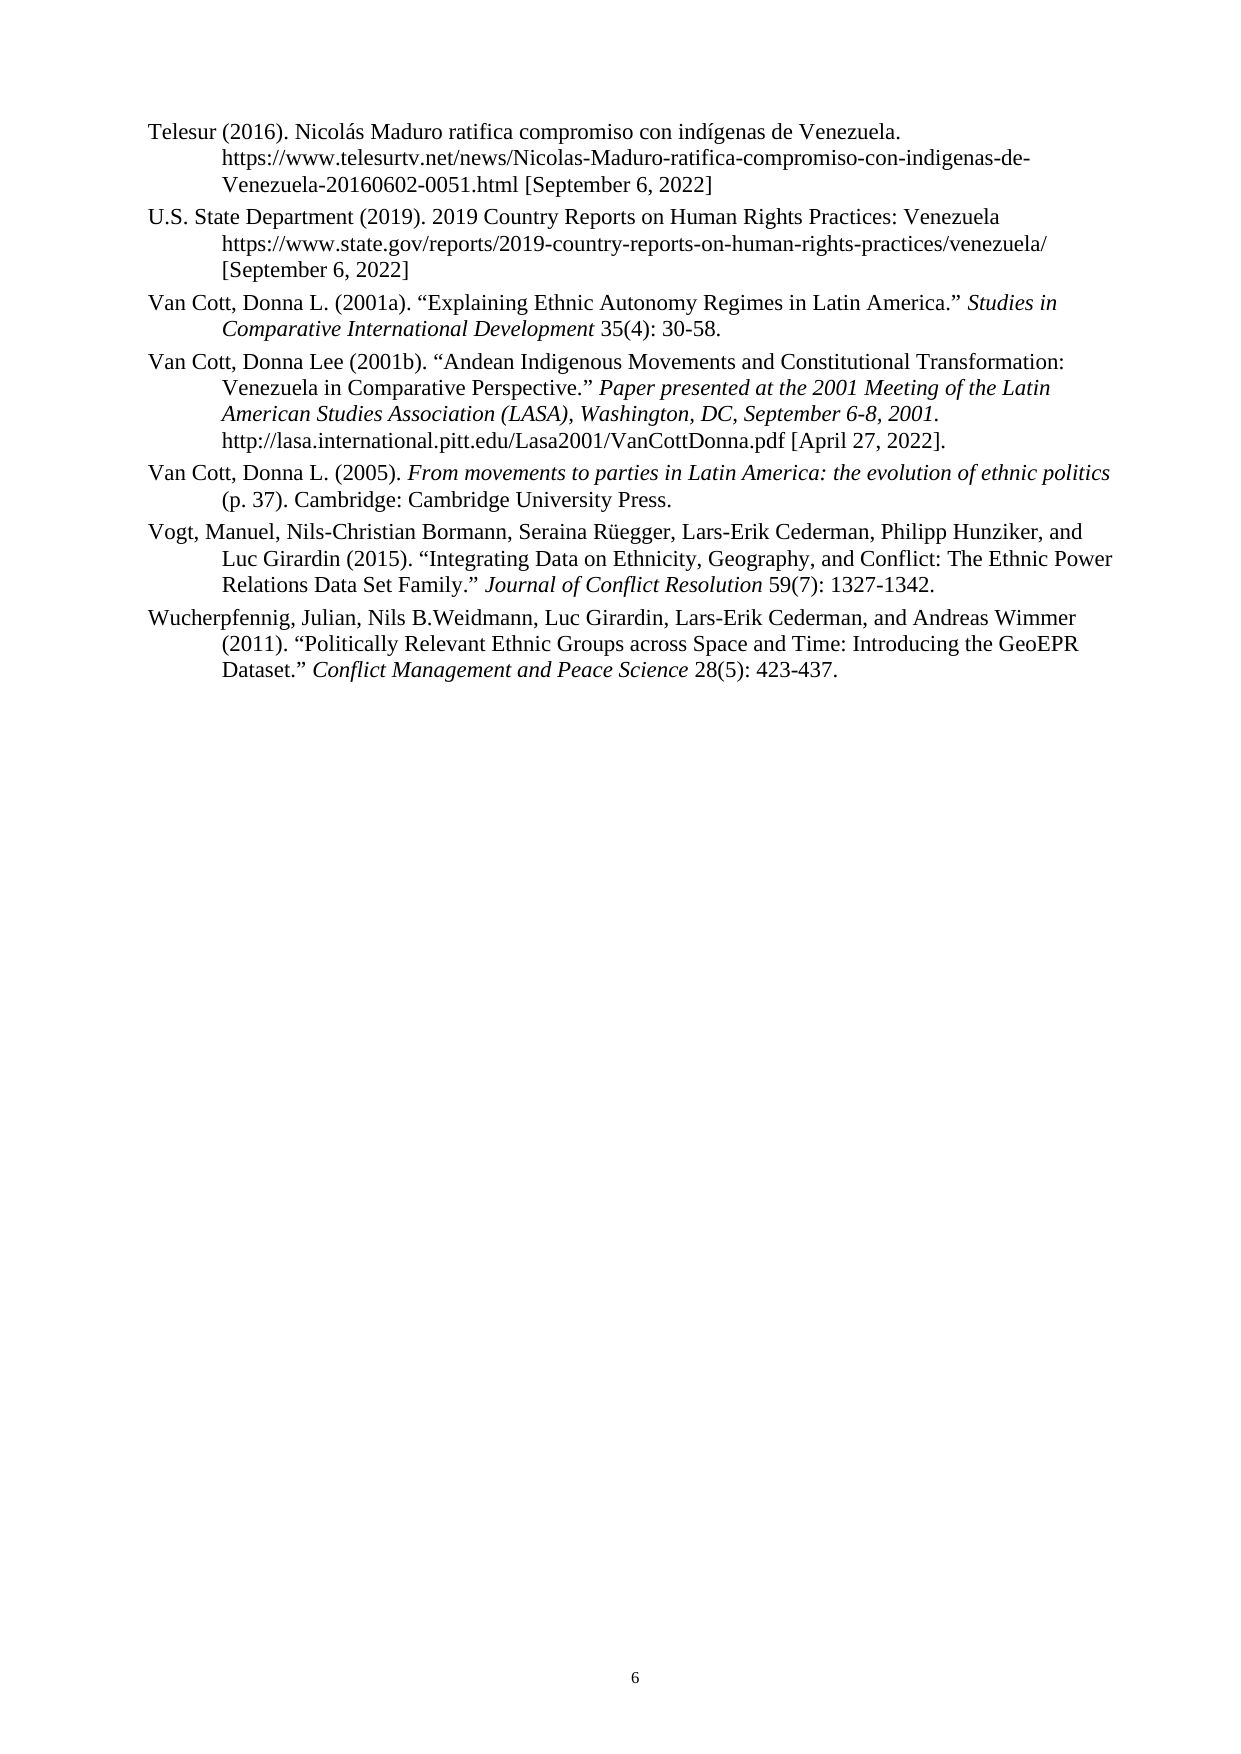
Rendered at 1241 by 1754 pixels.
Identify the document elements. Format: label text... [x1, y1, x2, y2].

text Vogt, Manuel, Nils-Christian Bormann, Seraina Rüegger, Lars-Erik Cederman, Philipp Hunziker, and Luc Girardin (2015). “Integrating Data on Ethnicity, Geography, and Conflict: The Ethnic Power Relations Data Set Family.” Journal of Conflict Resolution 59(7): 1327-1342. [148, 518, 1122, 597]
text Van Cott, Donna Lee (2001b). “Andean Indigenous Movements and Constitutional Transformation: Venezuela in Comparative Perspective.” Paper presented at the 2001 Meeting of the Latin American Studies Association (LASA), Washington, DC, September 6-8, 2001. http://lasa.international.pitt.edu/Lasa2001/VanCottDonna.pdf [April 27, 2022]. [148, 348, 1122, 453]
text Telesur (2016). Nicolás Maduro ratifica compromiso con indígenas de Venezuela. https://www.telesurtv.net/news/Nicolas-Maduro-ratifica-compromiso-con-indigenas-de-Venezuela-20160602-0051.html [September 6, 2022] [148, 118, 1122, 197]
text Van Cott, Donna L. (2001a). “Explaining Ethnic Autonomy Regimes in Latin America.” Studies in Comparative International Development 35(4): 30-58. [148, 289, 1122, 341]
text U.S. State Department (2019). 2019 Country Reports on Human Rights Practices: Venezuela https://www.state.gov/reports/2019-country-reports-on-human-rights-practices/venezuela/ [September 6, 2022] [148, 203, 1122, 282]
text Wucherpfennig, Julian, Nils B.Weidmann, Luc Girardin, Lars-Erik Cederman, and Andreas Wimmer (2011). “Politically Relevant Ethnic Groups across Space and Time: Introducing the GeoEPR Dataset.” Conflict Management and Peace Science 28(5): 423-437. [148, 604, 1122, 683]
text Van Cott, Donna L. (2005). From movements to parties in Latin America: the evolution of ethnic politics (p. 37). Cambridge: Cambridge University Press. [148, 459, 1122, 512]
